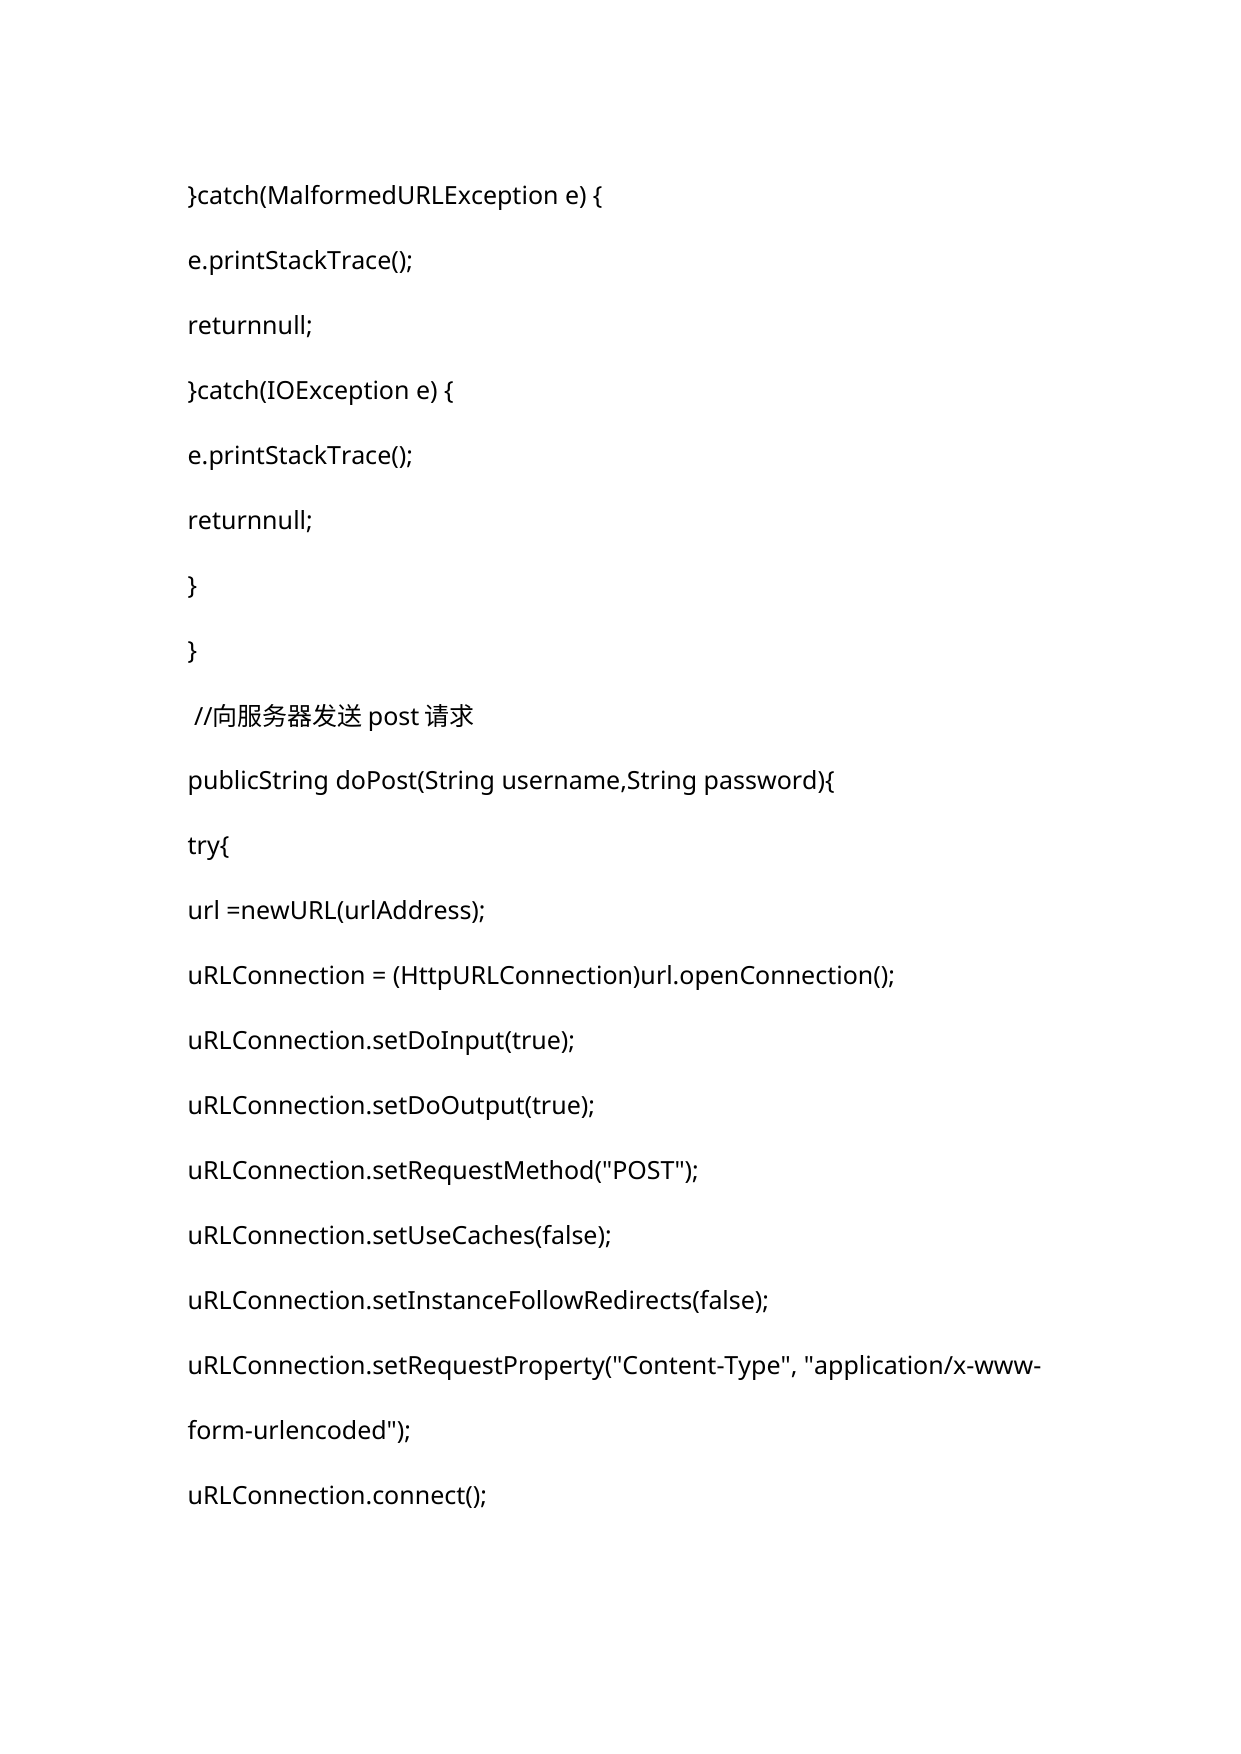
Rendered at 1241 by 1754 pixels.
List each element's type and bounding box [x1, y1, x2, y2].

text [187, 162, 1053, 1527]
